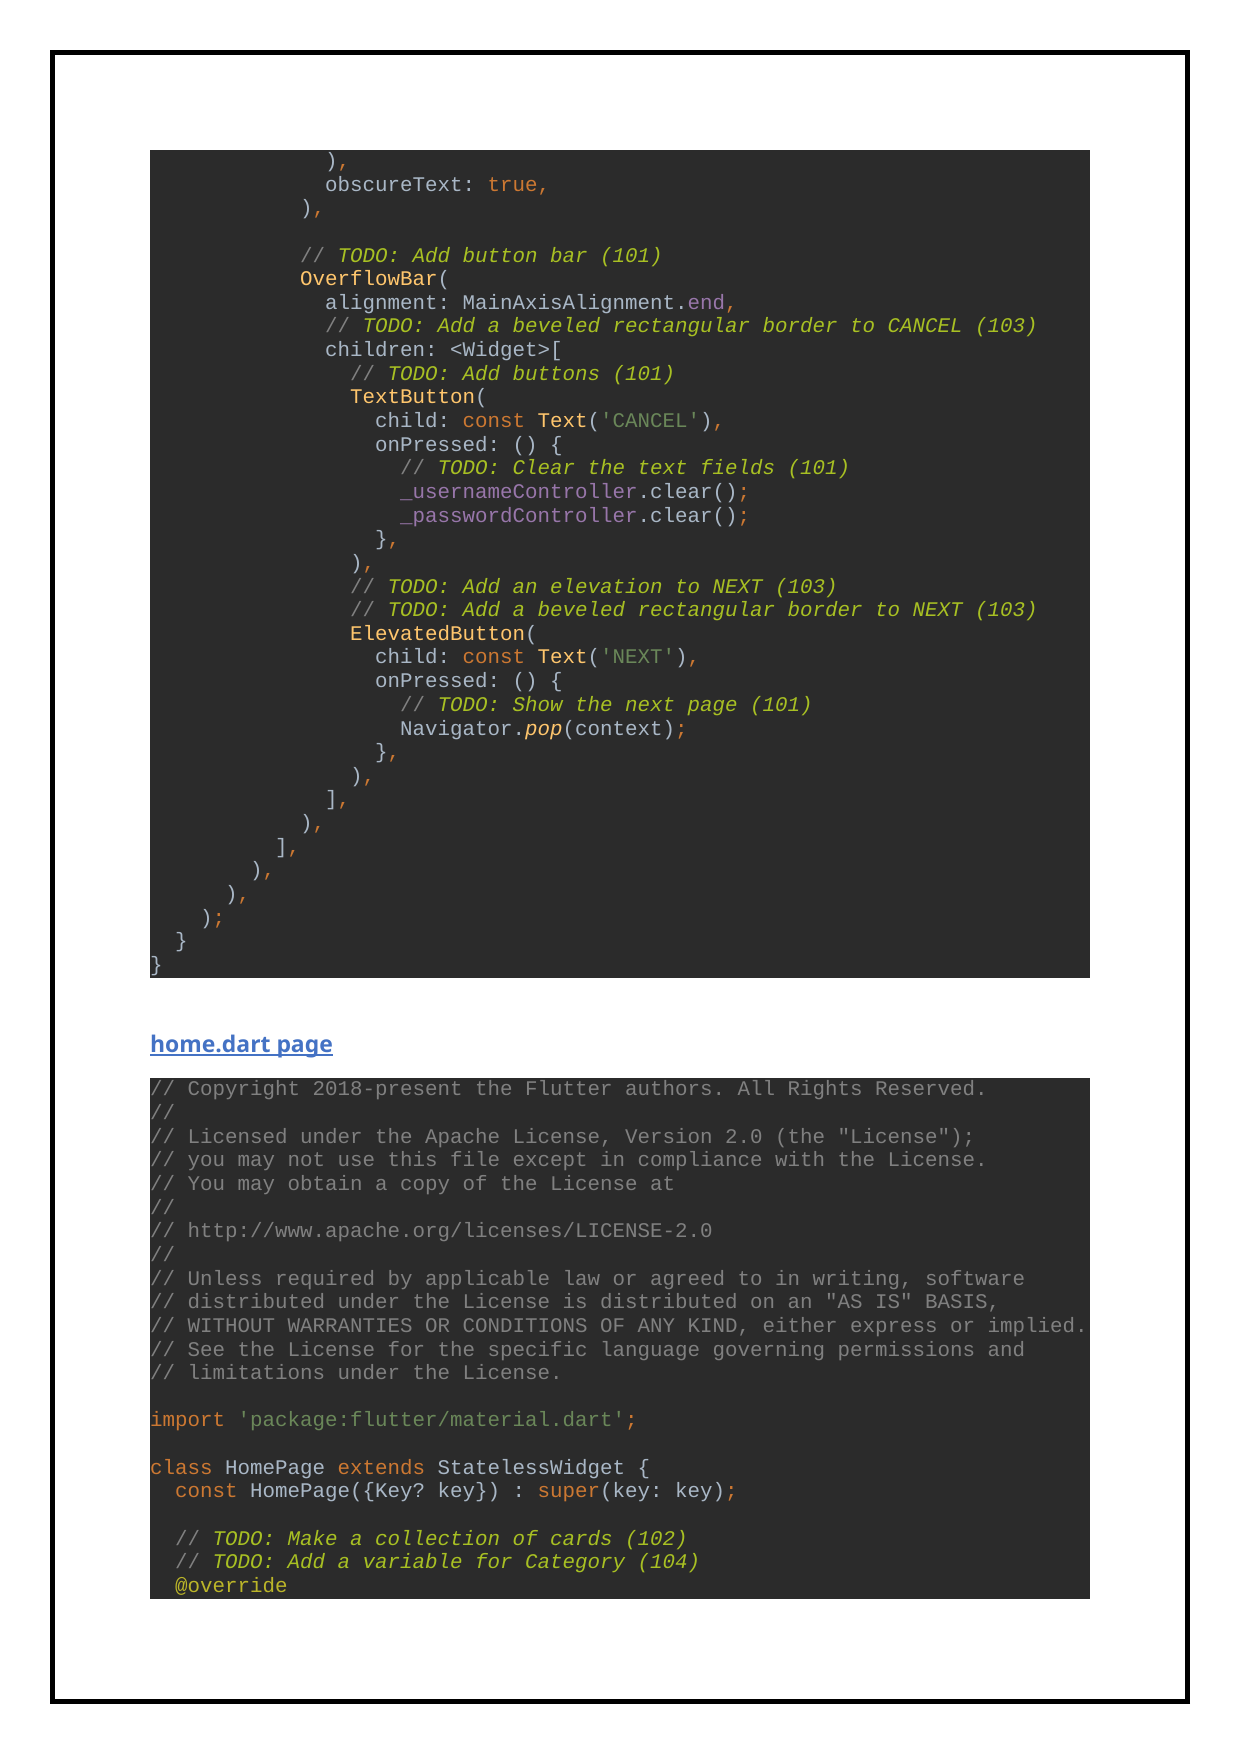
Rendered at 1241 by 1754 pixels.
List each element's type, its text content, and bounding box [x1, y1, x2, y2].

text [150, 1078, 1090, 1599]
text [150, 150, 1090, 978]
text home.dart page [150, 1028, 1090, 1059]
